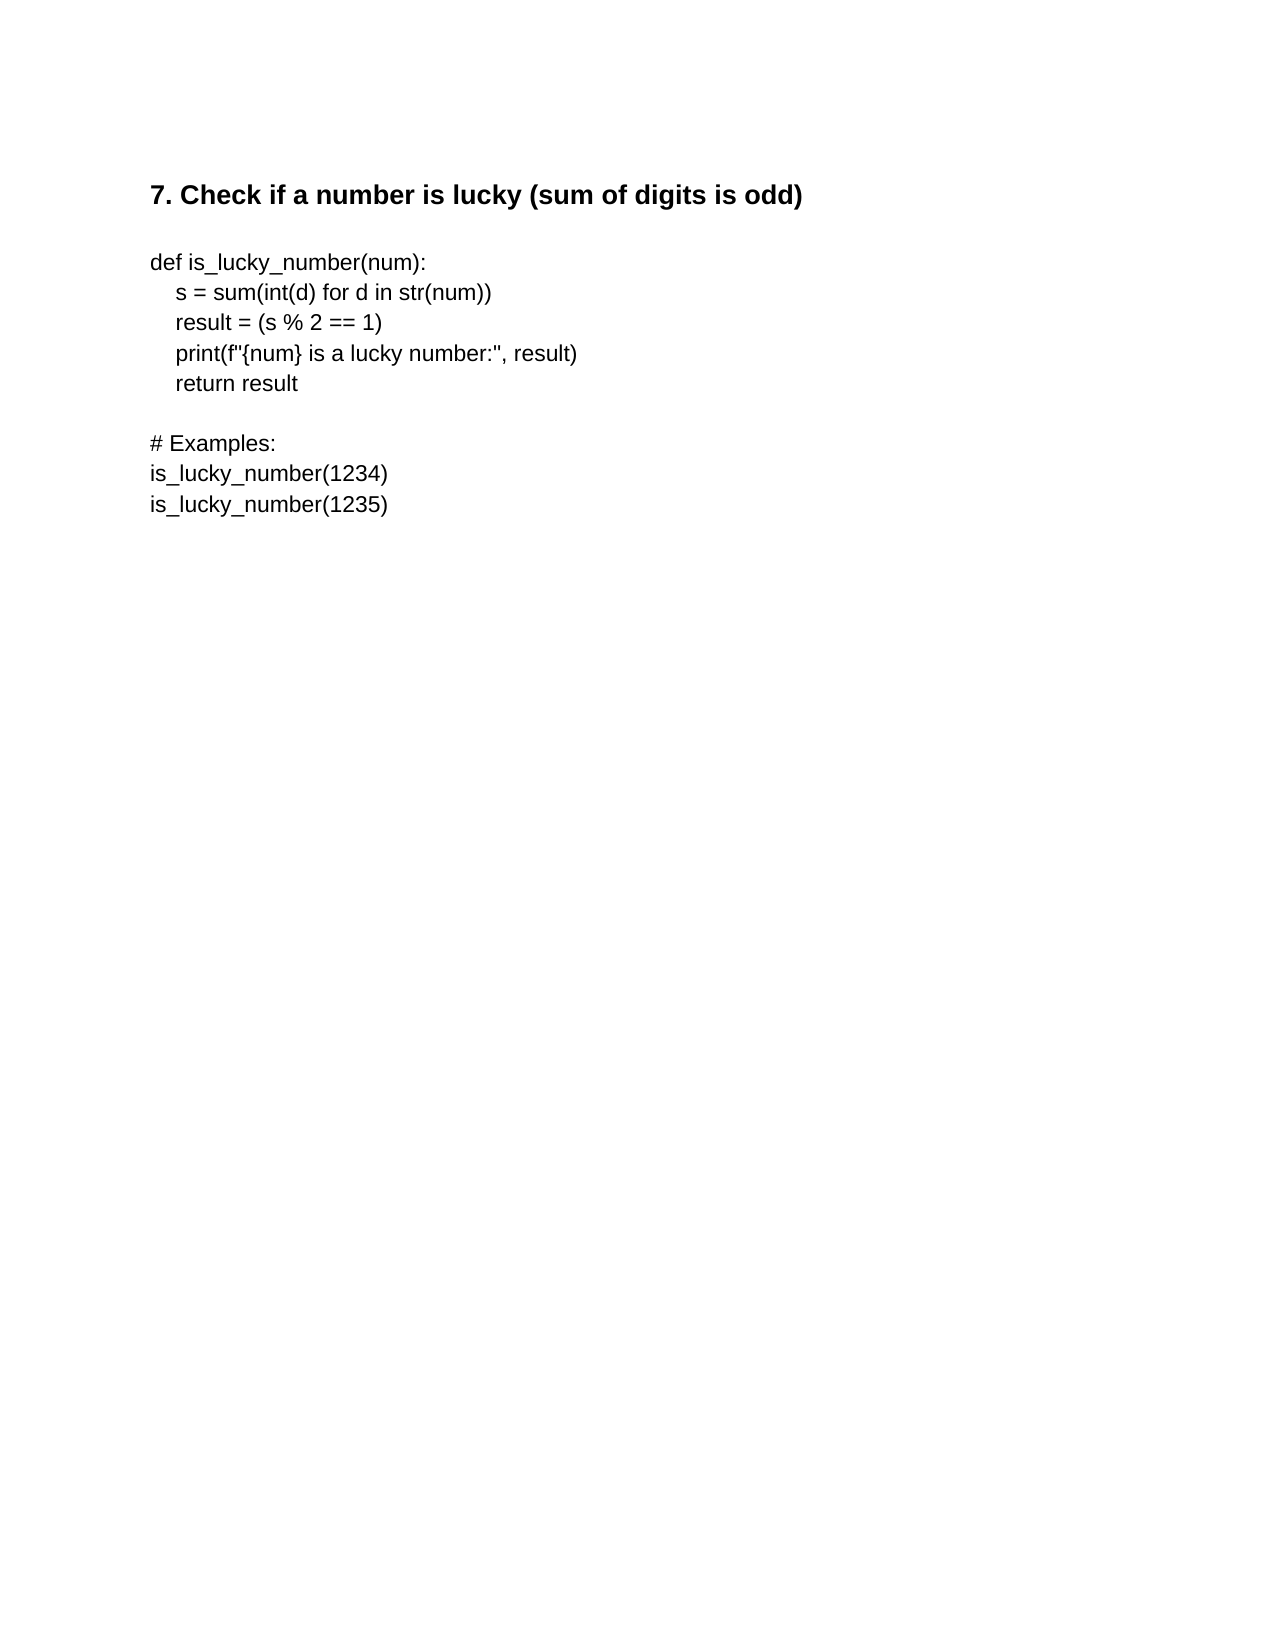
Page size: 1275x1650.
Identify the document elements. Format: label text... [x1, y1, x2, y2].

text s = sum(int(d) for d in str(num)) [150, 279, 1125, 306]
text print(f"{num} is a lucky number:", result) [150, 339, 1125, 366]
text def is_lucky_number(num): [150, 249, 1125, 275]
text is_lucky_number(1235) [150, 491, 1125, 517]
text # Examples: [150, 430, 1125, 457]
subtitle 7. Check if a number is lucky (sum of digits is odd) [150, 179, 1125, 210]
text return result [150, 370, 1125, 396]
text result = (s % 2 == 1) [150, 309, 1125, 336]
text is_lucky_number(1234) [150, 460, 1125, 487]
